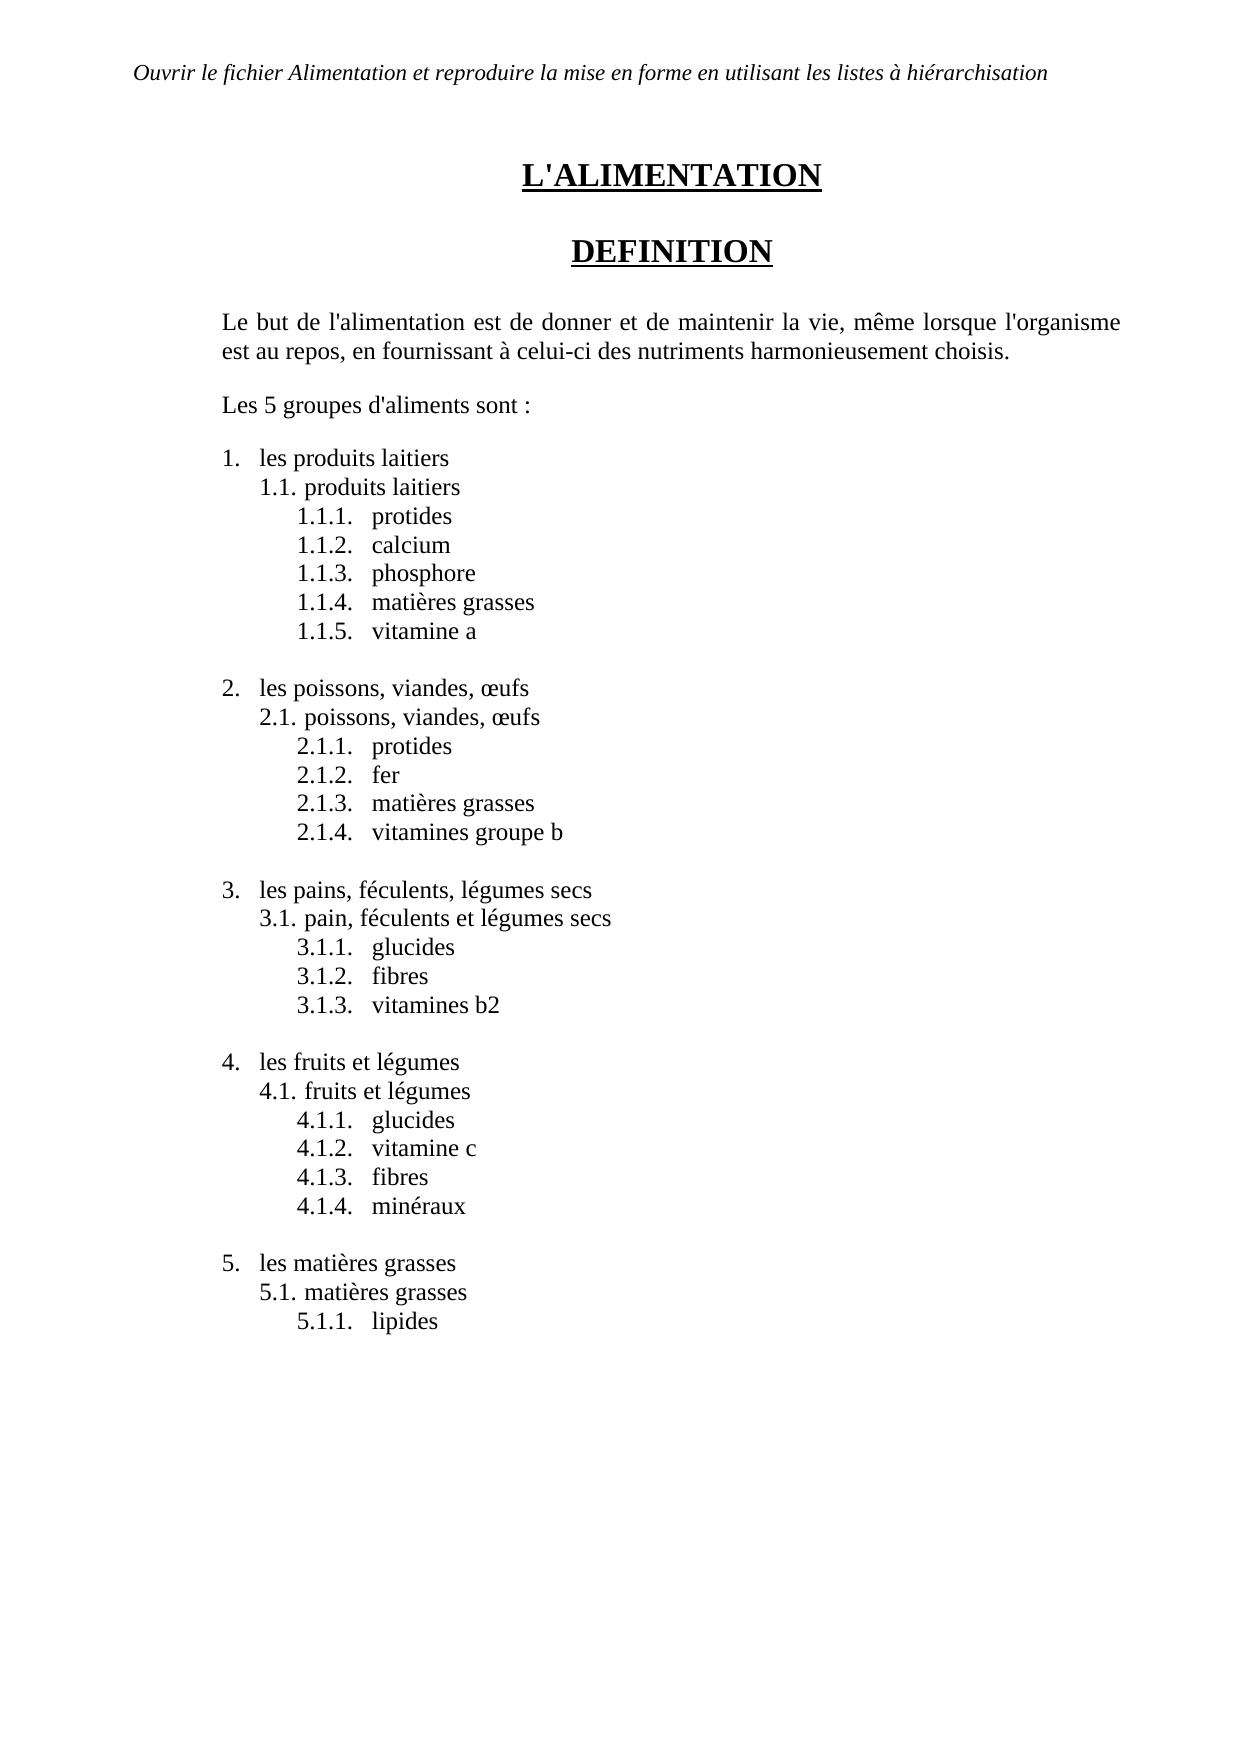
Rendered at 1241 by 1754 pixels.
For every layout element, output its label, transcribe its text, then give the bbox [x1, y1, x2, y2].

list minéraux [297, 1191, 1122, 1220]
list protides [297, 731, 1122, 760]
list les poissons, viandes, œufs [222, 673, 1122, 702]
list produits laitiers [259, 472, 1122, 501]
list les pains, féculents, légumes secs [222, 875, 1122, 903]
list les fruits et légumes [222, 1047, 1122, 1076]
list fruits et légumes [259, 1076, 1122, 1105]
text L'ALIMENTATION [222, 156, 1122, 194]
list vitamine c [297, 1133, 1122, 1162]
list matières grasses [297, 788, 1122, 817]
text Les 5 groupes d'aliments sont : [222, 390, 1122, 418]
list matières grasses [259, 1277, 1122, 1306]
list lipides [297, 1306, 1122, 1335]
list pain, féculents et légumes secs [259, 903, 1122, 932]
list calcium [297, 530, 1122, 558]
list protides [297, 501, 1122, 530]
list glucides [297, 1105, 1122, 1133]
list les matières grasses [222, 1248, 1122, 1277]
list poissons, viandes, œufs [259, 702, 1122, 731]
list vitamines b2 [297, 990, 1122, 1018]
list les produits laitiers [222, 443, 1122, 472]
text Le but de l'alimentation est de donner et de maintenir la vie, même lorsque l'organisme est au repos, en fournissant à celui-ci des nutriments harmonieusement choisis. [222, 307, 1122, 365]
list fibres [297, 961, 1122, 990]
text DEFINITION [222, 231, 1122, 270]
list matières grasses [297, 587, 1122, 616]
list fer [297, 760, 1122, 788]
list vitamines groupe b [297, 817, 1122, 846]
list fibres [297, 1162, 1122, 1191]
list vitamine a [297, 616, 1122, 645]
list phosphore [297, 558, 1122, 587]
list glucides [297, 932, 1122, 961]
